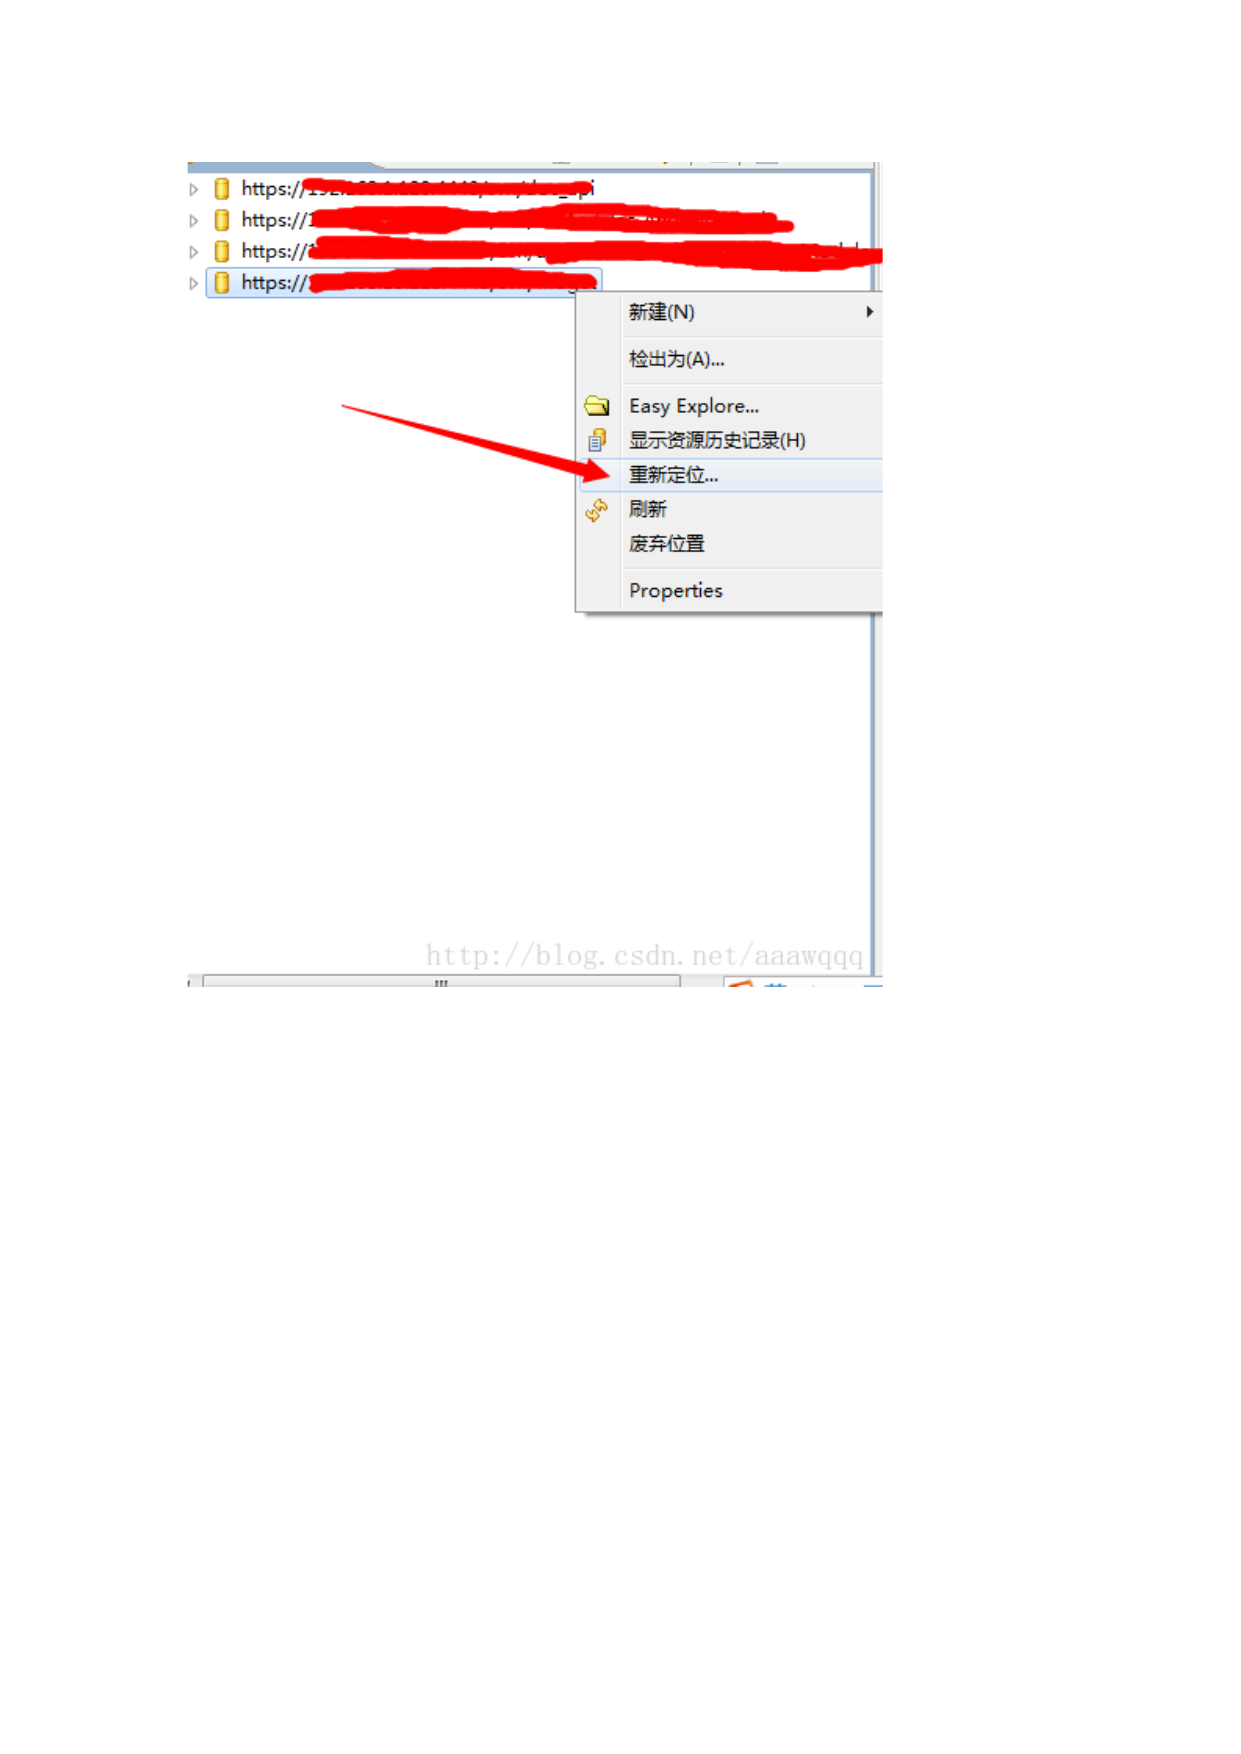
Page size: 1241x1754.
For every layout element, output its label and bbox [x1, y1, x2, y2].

picture [187, 162, 883, 987]
